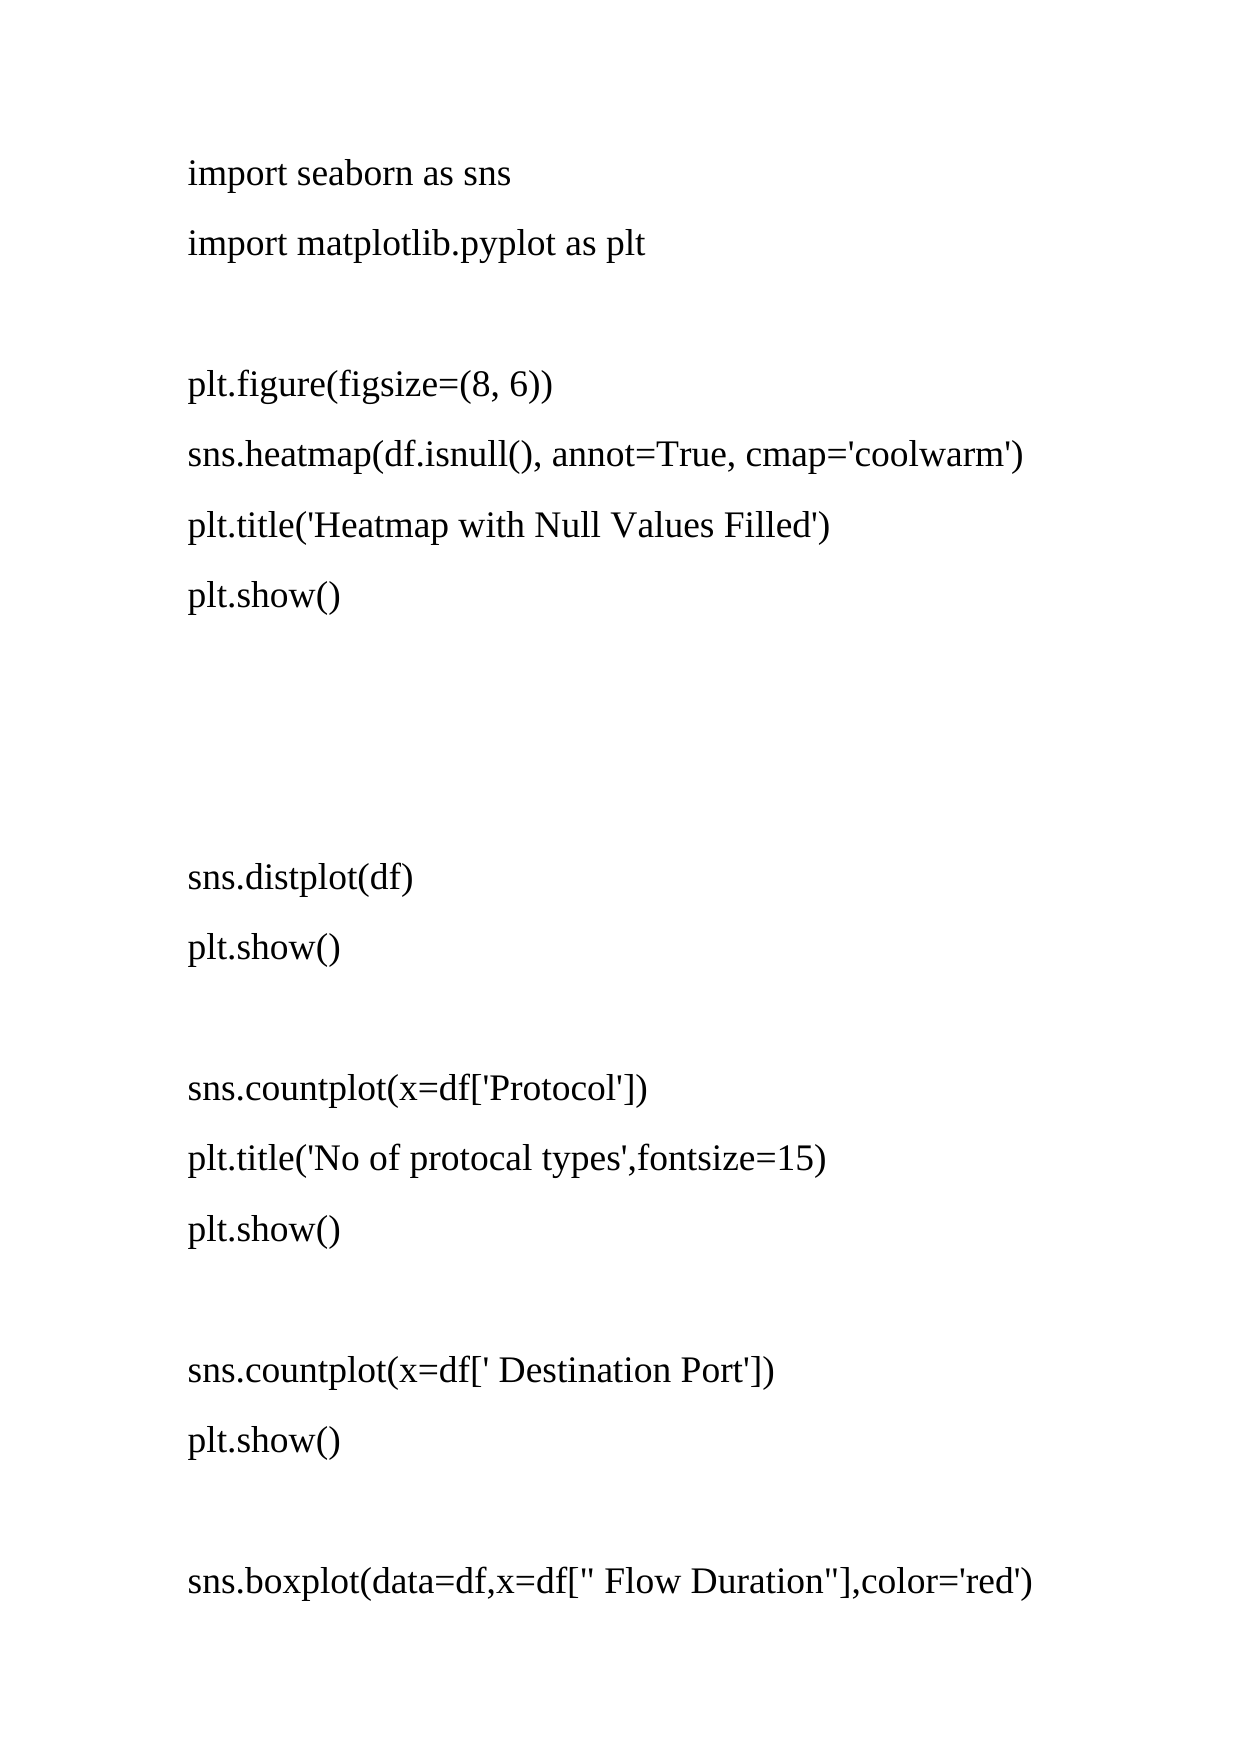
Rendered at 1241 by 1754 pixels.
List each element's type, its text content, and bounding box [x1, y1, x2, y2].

text sns.heatmap(df.isnull(), annot=True, cmap='coolwarm') [187, 432, 1053, 475]
text plt.show() [187, 924, 1053, 968]
text plt.title('Heatmap with Null Values Filled') [187, 502, 1053, 545]
text sns.boxplot(data=df,x=df[" Flow Duration"],color='red') [187, 1558, 1053, 1601]
text plt.show() [187, 1417, 1053, 1461]
text plt.show() [187, 1206, 1053, 1249]
text sns.countplot(x=df[' Destination Port']) [187, 1347, 1053, 1390]
text plt.figure(figsize=(8, 6)) [187, 361, 1053, 404]
text plt.title('No of protocal types',fontsize=15) [187, 1136, 1053, 1179]
text sns.countplot(x=df['Protocol']) [187, 1065, 1053, 1108]
text import seaborn as sns [187, 150, 1053, 193]
text import matplotlib.pyplot as plt [187, 220, 1053, 263]
text plt.show() [187, 572, 1053, 616]
text sns.distplot(df) [187, 854, 1053, 897]
